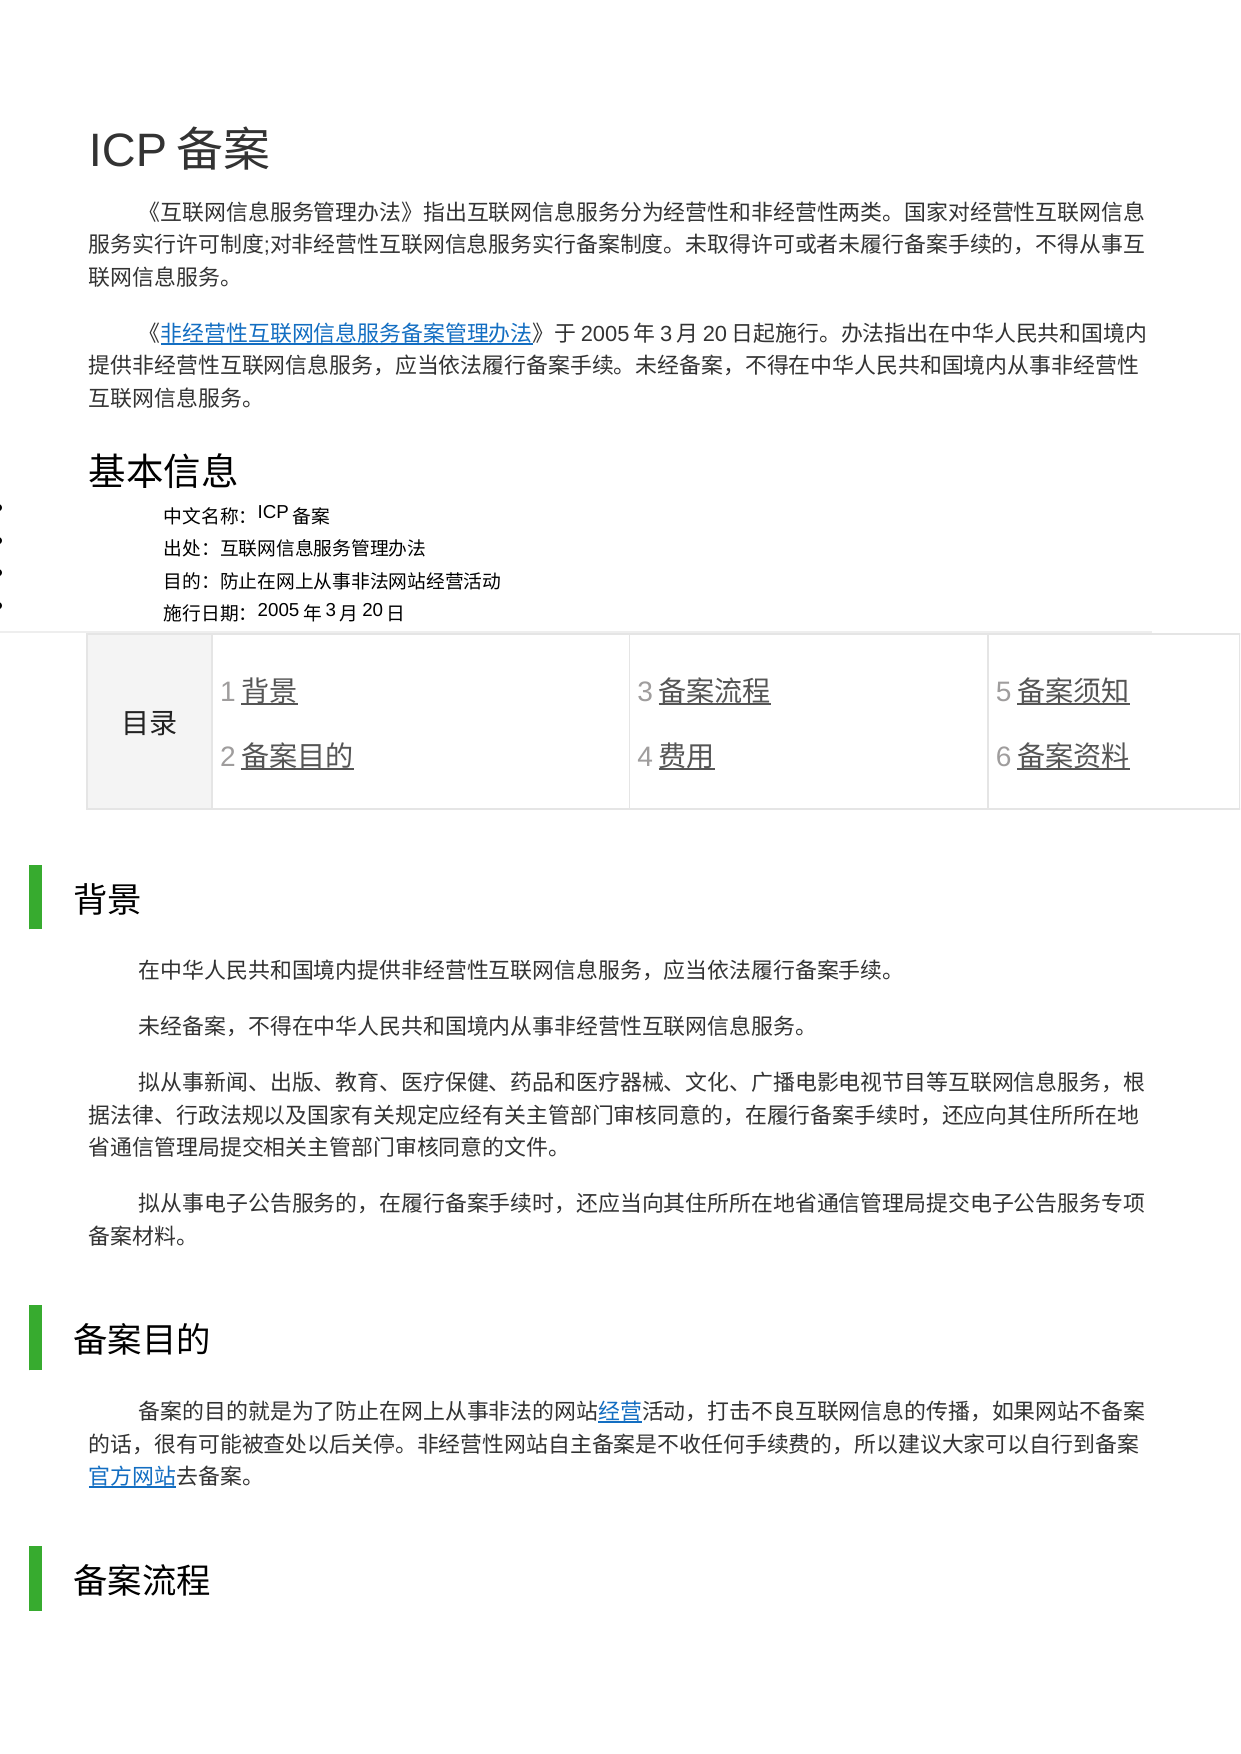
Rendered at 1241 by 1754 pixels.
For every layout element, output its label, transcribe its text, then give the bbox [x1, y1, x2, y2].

text 基本信息 [89, 436, 1152, 501]
text 备案的目的就是为了防止在网上从事非法的网站经营活动，打击不良互联网信息的传播，如果网站不备案的话，很有可能被查处以后关停。非经营性网站自主备案是不收任何手续费的，所以建议大家可以自行到备案官方网站去备案。 [89, 1394, 1152, 1491]
list 出处：互联网信息服务管理办法 [0, 534, 1152, 566]
text 备案目的 [42, 1305, 1152, 1370]
table_header 5备案须知 6备案资料 [989, 635, 1239, 808]
list 中文名称：ICP备案 [0, 501, 1152, 534]
text 《非经营性互联网信息服务备案管理办法》于2005年3月20日起施行。办法指出在中华人民共和国境内提供非经营性互联网信息服务，应当依法履行备案手续。未经备案，不得在中华人民共和国境内从事非经营性互联网信息服务。 [89, 315, 1152, 413]
text ICP备案 [89, 97, 1152, 194]
text 背景 [29, 864, 1152, 929]
table_header 1背景 2备案目的 [213, 635, 629, 808]
table_header 目录 [88, 635, 211, 808]
list 目的：防止在网上从事非法网站经营活动 [0, 566, 1152, 599]
table_header 3备案流程 4费用 [630, 635, 987, 808]
text ​在中华人民共和国境内提供非经营性互联网信息服务，应当依法履行备案手续。 [89, 953, 1152, 985]
text 拟从事新闻、出版、教育、医疗保健、药品和医疗器械、文化、广播电影电视节目等互联网信息服务，根据法律、行政法规以及国家有关规定应经有关主管部门审核同意的，在履行备案手续时，还应向其住所所在地省通信管理局提交相关主管部门审核同意的文件。 [89, 1065, 1152, 1162]
text 《互联网信息服务管理办法》指出互联网信息服务分为经营性和非经营性两类。国家对经营性互联网信息服务实行许可制度;对非经营性互联网信息服务实行备案制度。未取得许可或者未履行备案手续的，不得从事互联网信息服务。 [89, 194, 1152, 292]
text 拟从事电子公告服务的，在履行备案手续时，还应当向其住所所在地省通信管理局提交电子公告服务专项备案材料。 [89, 1186, 1152, 1251]
text 未经备案，不得在中华人民共和国境内从事非经营性互联网信息服务。 [89, 1009, 1152, 1041]
list 施行日期：2005年3月20日 [0, 599, 1152, 631]
text 备案流程 [42, 1546, 1152, 1611]
